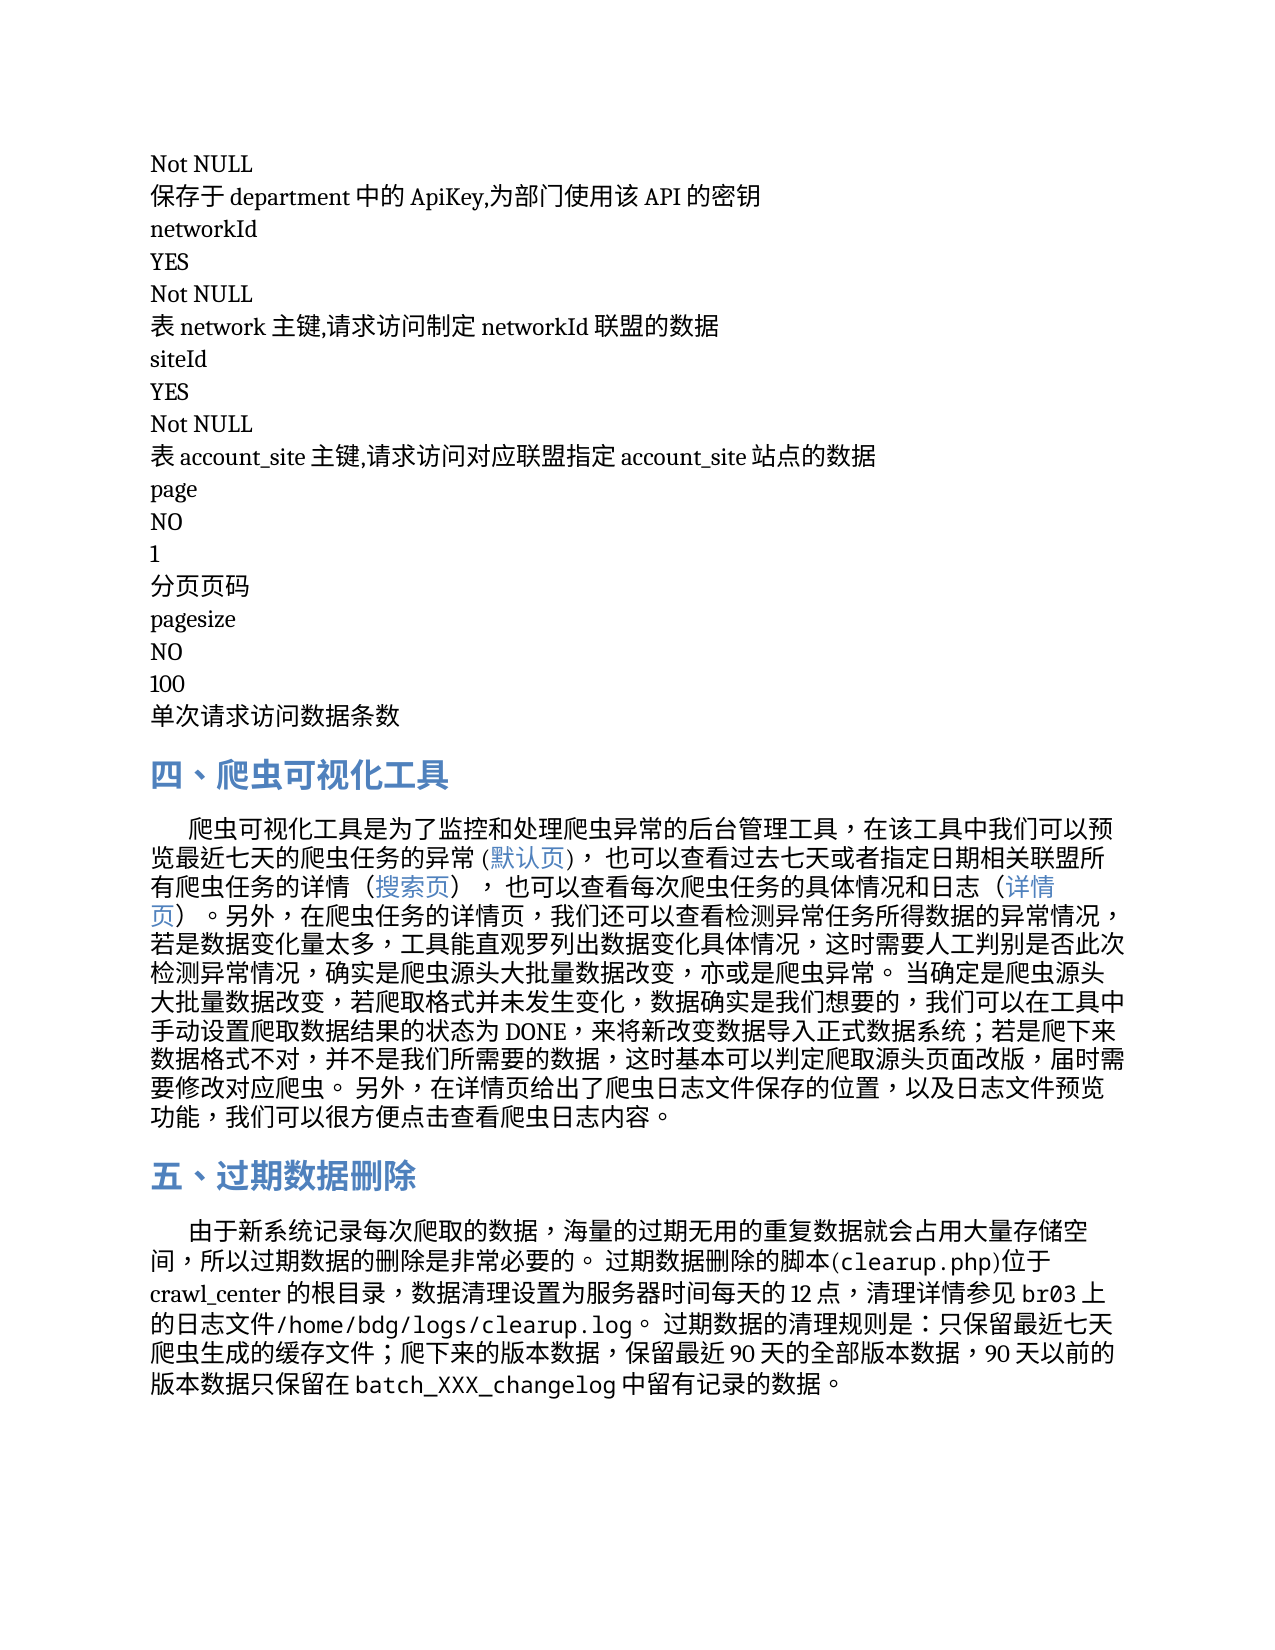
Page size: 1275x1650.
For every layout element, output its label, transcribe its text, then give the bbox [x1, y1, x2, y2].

text page [150, 475, 1125, 504]
text 1 [150, 540, 1125, 569]
subtitle 五、过期数据删除 [150, 1153, 1125, 1199]
text 表account_site主键,请求访问对应联盟指定account_site站点的数据 [150, 442, 1125, 471]
text networkId [150, 215, 1125, 244]
text 由于新系统记录每次爬取的数据，海量的过期无用的重复数据就会占用大量存储空间，所以过期数据的删除是非常必要的。 过期数据删除的脚本(clearup.php)位于crawl_center的根目录，数据清理设置为服务器时间每天的12点，清理详情参见br03上的日志文件/home/bdg/logs/clearup.log。 过期数据的清理规则是：只保留最近七天爬虫生成的缓存文件；爬下来的版本数据，保留最近90天的全部版本数据，90天以前的版本数据只保留在batch_XXX_changelog中留有记录的数据。 [150, 1217, 1125, 1400]
text 保存于department中的ApiKey,为部门使用该API的密钥 [150, 182, 1125, 211]
text Not NULL [150, 150, 1125, 179]
text 单次请求访问数据条数 [150, 702, 1125, 731]
text pagesize [150, 605, 1125, 634]
text 分页页码 [150, 572, 1125, 601]
subtitle 四、爬虫可视化工具 [150, 752, 1125, 797]
text 100 [150, 670, 1125, 699]
text siteId [150, 345, 1125, 374]
text Not NULL [150, 280, 1125, 309]
text NO [150, 507, 1125, 536]
text NO [150, 637, 1125, 666]
text YES [150, 377, 1125, 406]
text 表network主键,请求访问制定networkId联盟的数据 [150, 312, 1125, 341]
text YES [150, 247, 1125, 276]
text 爬虫可视化工具是为了监控和处理爬虫异常的后台管理工具，在该工具中我们可以预览最近七天的爬虫任务的异常 (默认页)， 也可以查看过去七天或者指定日期相关联盟所有爬虫任务的详情（搜索页）， 也可以查看每次爬虫任务的具体情况和日志（详情页）。另外，在爬虫任务的详情页，我们还可以查看检测异常任务所得数据的异常情况，若是数据变化量太多，工具能直观罗列出数据变化具体情况，这时需要人工判别是否此次检测异常情况，确实是爬虫源头大批量数据改变，亦或是爬虫异常。 当确定是爬虫源头大批量数据改变，若爬取格式并未发生变化，数据确实是我们想要的，我们可以在工具中手动设置爬取数据结果的状态为DONE，来将新改变数据导入正式数据系统；若是爬下来数据格式不对，并不是我们所需要的数据，这时基本可以判定爬取源头页面改版，届时需要修改对应爬虫。 另外，在详情页给出了爬虫日志文件保存的位置，以及日志文件预览功能，我们可以很方便点击查看爬虫日志内容。 [150, 816, 1125, 1132]
text Not NULL [150, 410, 1125, 439]
